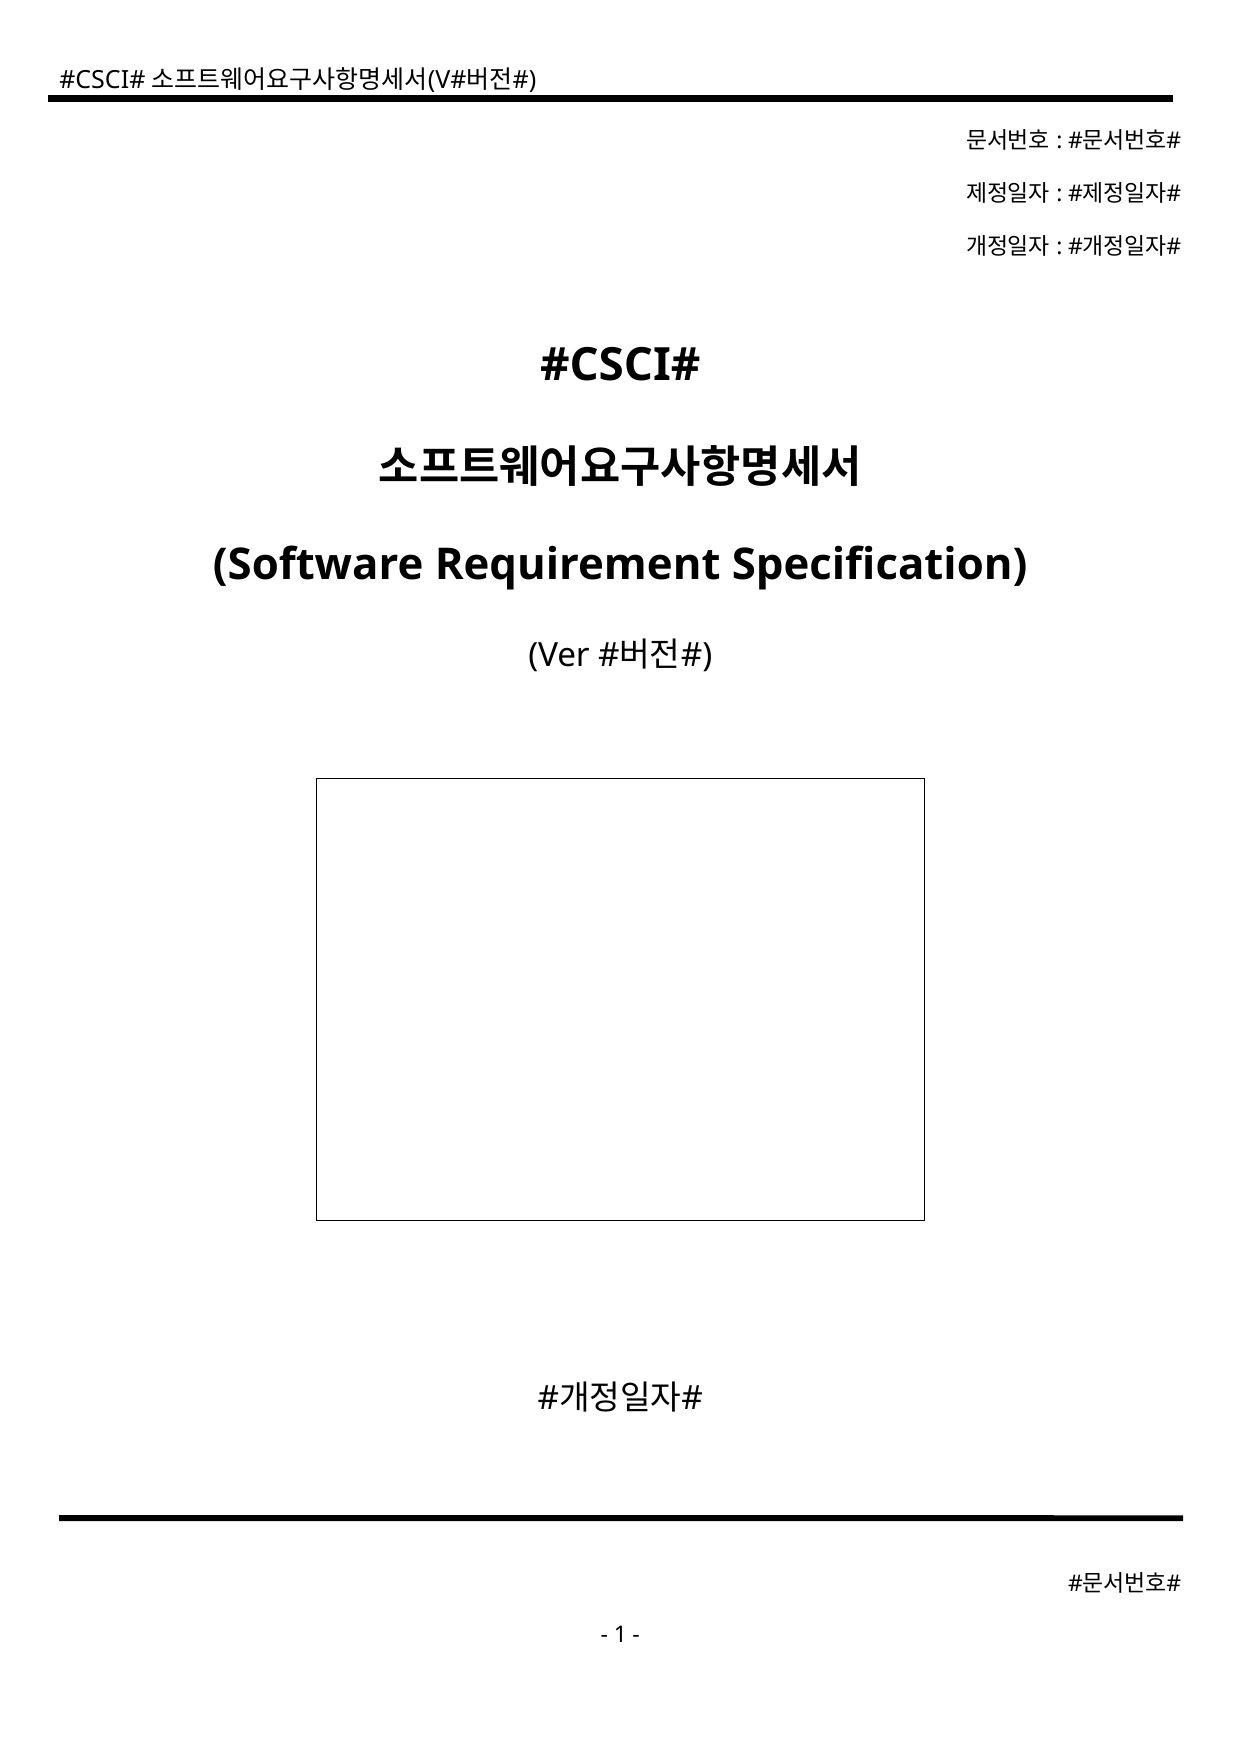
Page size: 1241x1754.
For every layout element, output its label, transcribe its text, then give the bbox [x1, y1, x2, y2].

text #CSCI# [59, 332, 1181, 394]
text 문서번호 : #문서번호# [59, 90, 1181, 155]
text (Software Requirement Specification) [59, 533, 1181, 592]
text (Ver #버전#) [59, 628, 1181, 676]
text 개정일자 : #개정일자# [59, 228, 1181, 262]
table_header [317, 779, 924, 1220]
text 제정일자 : #제정일자# [59, 175, 1181, 208]
text #개정일자# [59, 1371, 1181, 1419]
text 소프트웨어요구사항명세서 [59, 431, 1181, 495]
